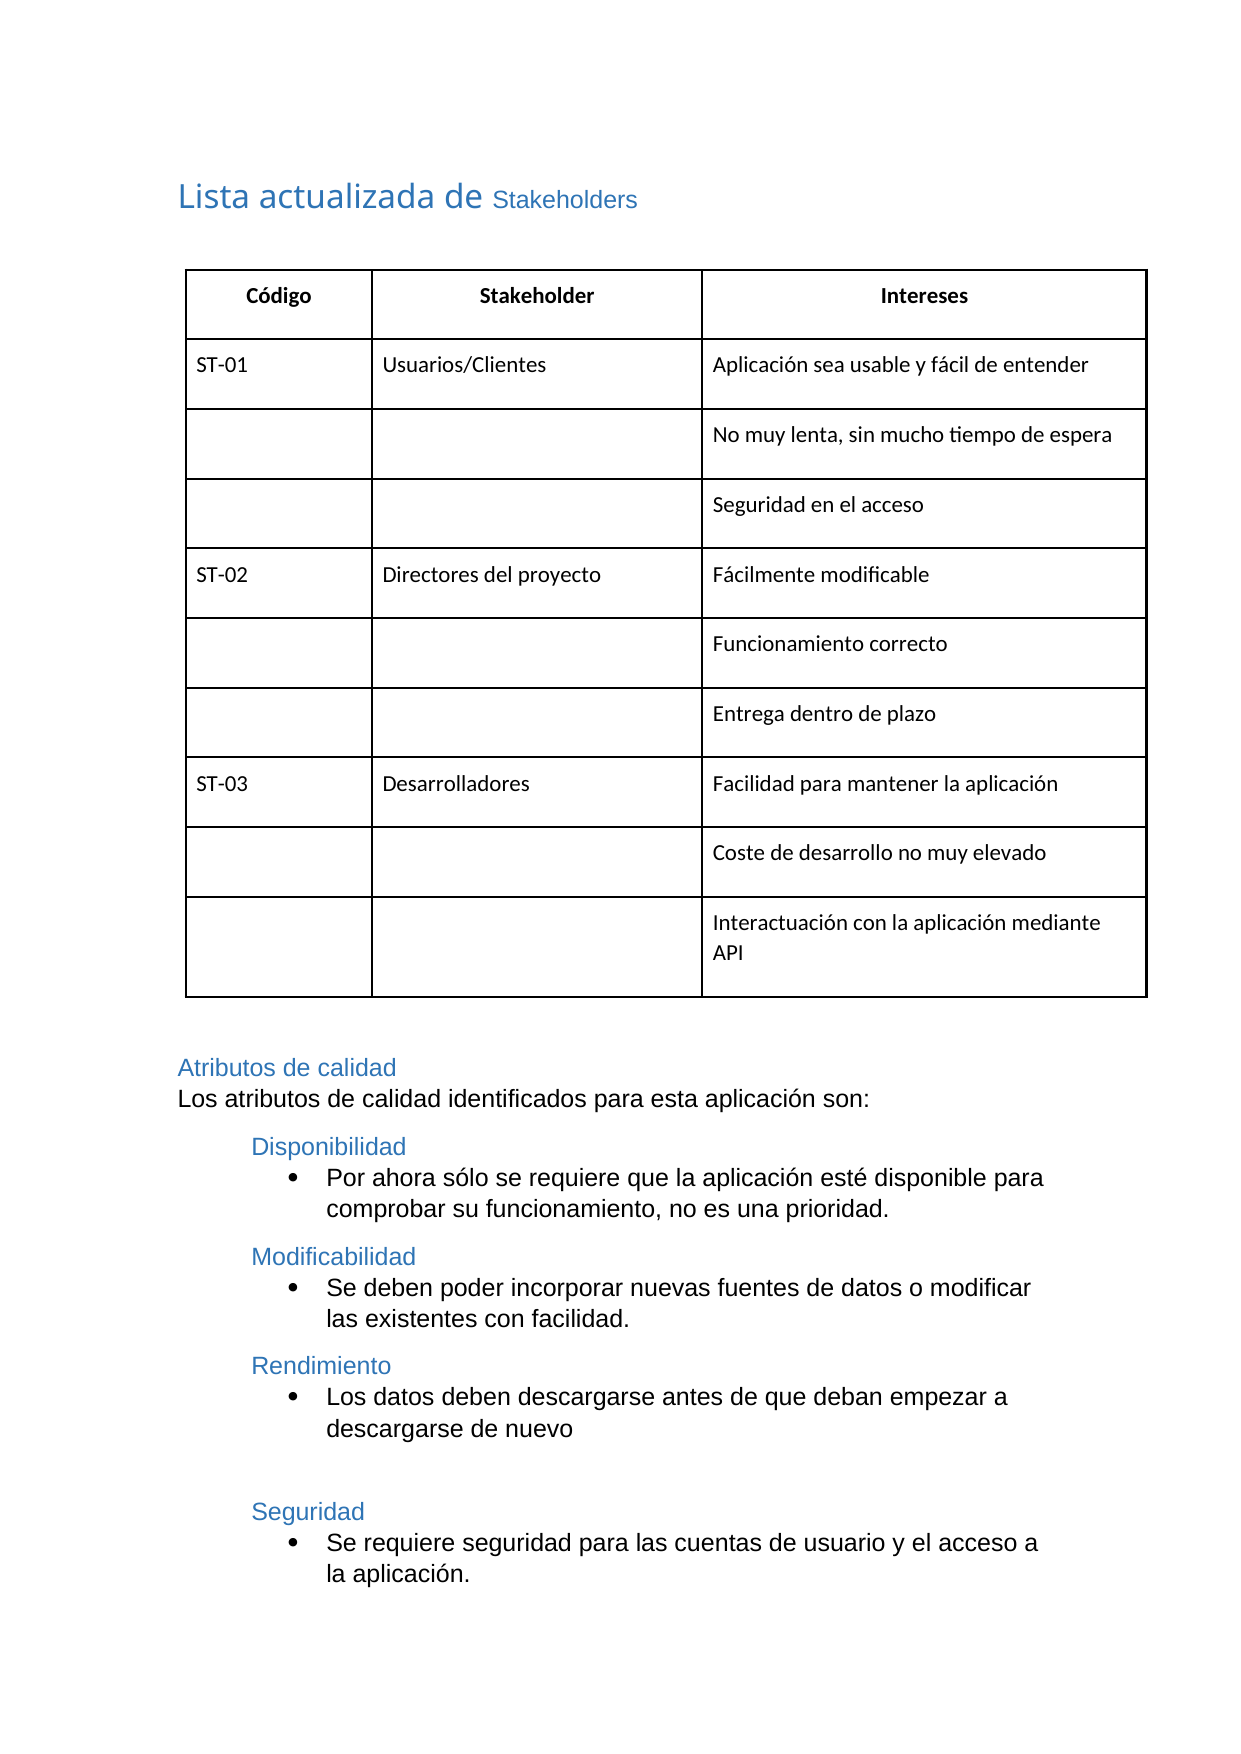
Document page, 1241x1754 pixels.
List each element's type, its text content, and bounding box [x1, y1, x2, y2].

table_cell Coste de desarrollo no muy elevado [703, 828, 1145, 896]
table_cell [187, 410, 371, 477]
table_cell Desarrolladores [373, 758, 701, 826]
table_cell Seguridad en el acceso [703, 480, 1145, 547]
table_cell Entrega dentro de plazo [703, 689, 1145, 756]
table_cell No muy lenta, sin mucho tiempo de espera [703, 410, 1145, 477]
table_cell [373, 410, 701, 477]
table_cell [373, 689, 701, 756]
table_cell Funcionamiento correcto [703, 619, 1145, 687]
subtitle Modificabilidad [177, 1241, 1063, 1270]
subtitle Atributos de calidad [177, 1053, 1063, 1082]
table_cell Directores del proyecto [373, 549, 701, 617]
table_cell [187, 828, 371, 896]
table_header Intereses [703, 271, 1145, 338]
table_cell Interactuación con la aplicación mediante API [703, 898, 1145, 996]
subtitle Lista actualizada de Stakeholders [177, 173, 1063, 218]
table_header Stakeholder [373, 271, 701, 338]
subtitle Rendimiento [177, 1351, 1063, 1380]
table_cell [373, 480, 701, 547]
list Los datos deben descargarse antes de que deban empezar a descargarse de nuevo [288, 1382, 1063, 1442]
table_cell [373, 898, 701, 996]
table_cell [187, 689, 371, 756]
subtitle Seguridad [177, 1496, 1063, 1525]
text Los atributos de calidad identificados para esta aplicación son: [177, 1084, 1063, 1113]
list Se requiere seguridad para las cuentas de usuario y el acceso a la aplicación. [288, 1527, 1063, 1587]
table_cell [187, 619, 371, 687]
list Por ahora sólo se requiere que la aplicación esté disponible para comprobar su funcionamiento, no es una prioridad. [288, 1163, 1063, 1222]
table_cell [187, 480, 371, 547]
table_cell Fácilmente modificable [703, 549, 1145, 617]
table_cell ST-01 [187, 340, 371, 408]
table_cell Facilidad para mantener la aplicación [703, 758, 1145, 826]
table_cell [373, 619, 701, 687]
table_cell [187, 898, 371, 996]
table_cell ST-03 [187, 758, 371, 826]
table_cell Usuarios/Clientes [373, 340, 701, 408]
list Se deben poder incorporar nuevas fuentes de datos o modificar las existentes con facilidad. [288, 1272, 1063, 1332]
table_cell ST-02 [187, 549, 371, 617]
table_cell Aplicación sea usable y fácil de entender [703, 340, 1145, 408]
table_cell [373, 828, 701, 896]
subtitle Disponibilidad [177, 1132, 1063, 1160]
table_header Código [187, 271, 371, 338]
